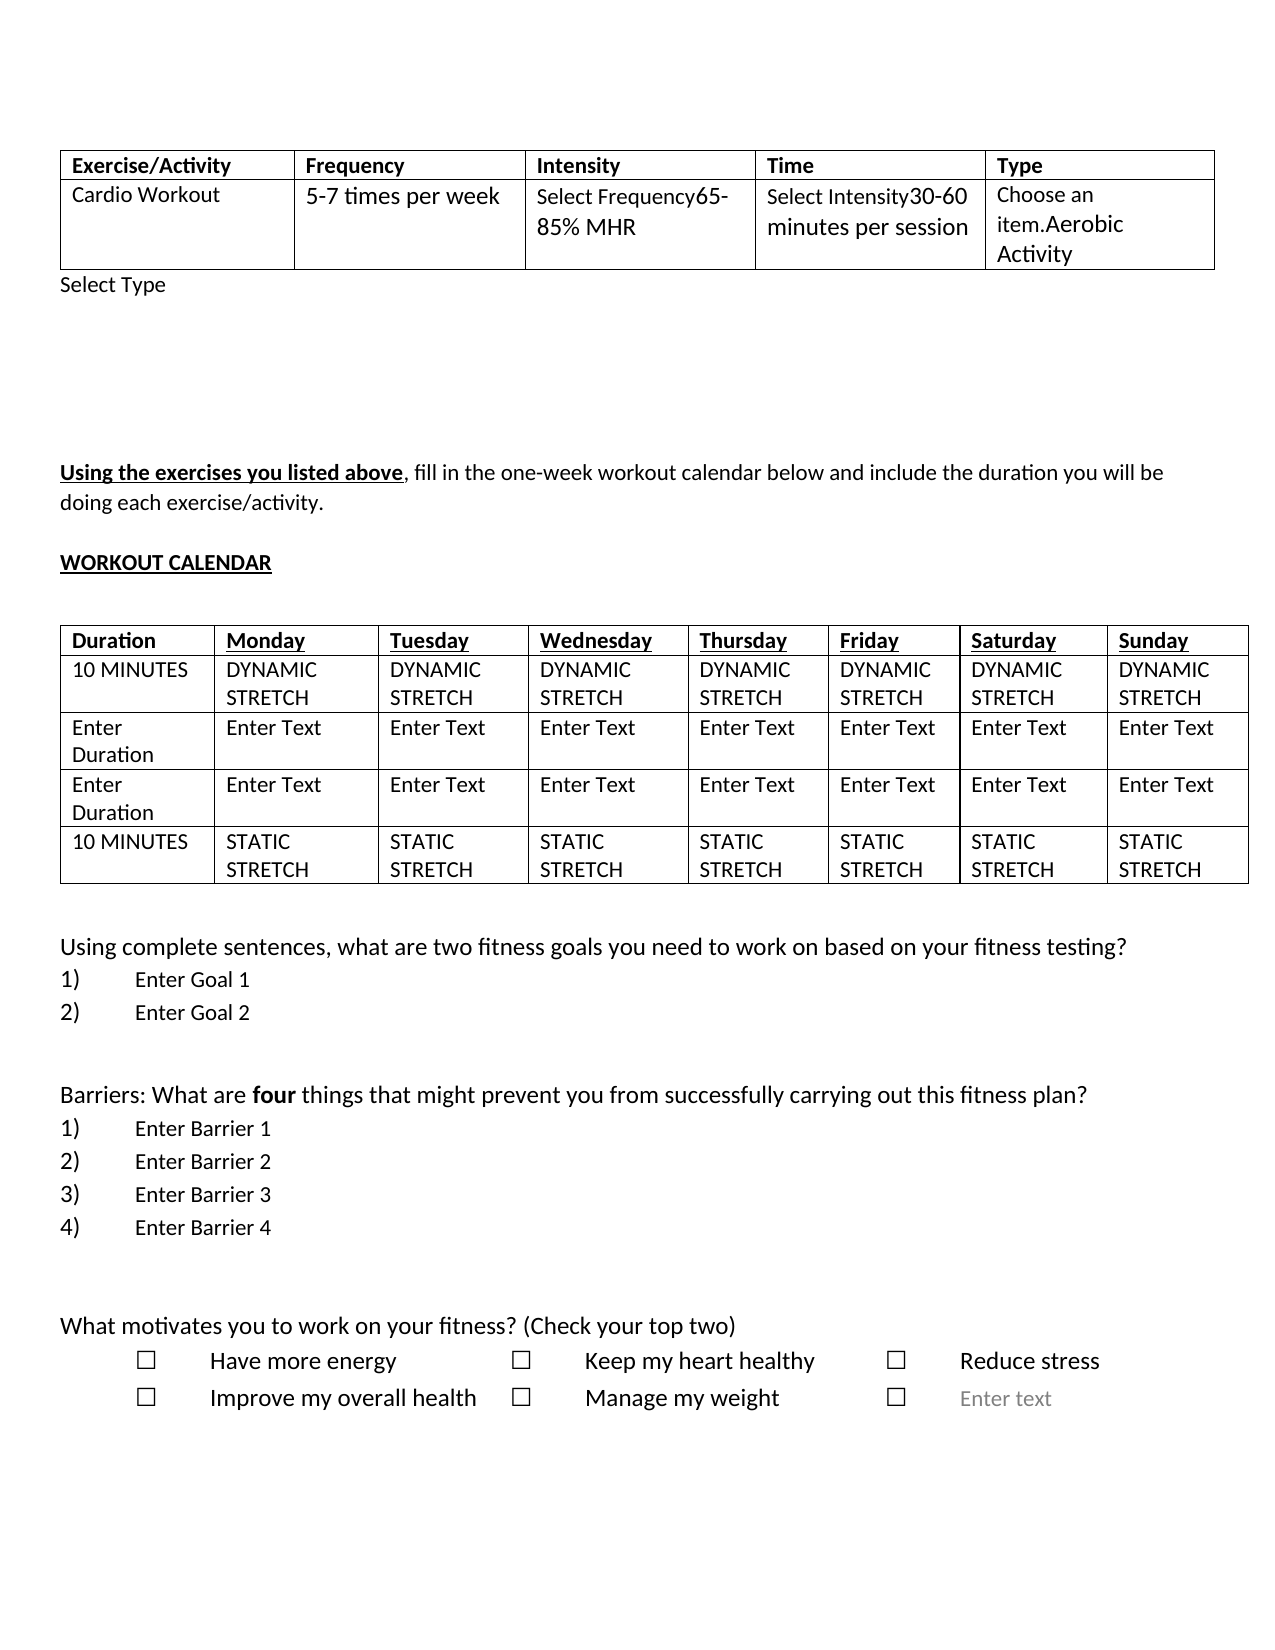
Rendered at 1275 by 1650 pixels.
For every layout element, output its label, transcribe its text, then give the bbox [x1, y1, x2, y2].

table_header Intensity [526, 151, 755, 179]
text Barriers: What are four things that might prevent you from successfully carrying out this fitness plan? 1) 2) 3) 4) [60, 1046, 1215, 1241]
table_header Friday [829, 626, 959, 654]
table_header Time [756, 151, 985, 179]
table_header Saturday [961, 626, 1107, 654]
table_header Exercise/Activity [61, 151, 294, 179]
table_header Thursday [689, 626, 828, 654]
table_header Type [986, 151, 1214, 179]
table_header Duration [61, 626, 214, 654]
table_header Monday [215, 626, 378, 654]
table_header Tuesday [379, 626, 528, 654]
table_header Sunday [1108, 626, 1248, 654]
table_header Wednesday [529, 626, 688, 654]
table_header Frequency [295, 151, 525, 179]
text Using complete sentences, what are two fitness goals you need to work on based on your fitness testing? 1) 2) [60, 931, 1215, 1027]
text What motivates you to work on your fitness? (Check your top two) Have more energy Keep my heart healthy Reduce stress Improve my overall health Manage my weight [60, 1310, 1215, 1443]
table_cell [61, 180, 294, 269]
text Using the exercises you listed above, fill in the one-week workout calendar below and include the duration you will be doing each exercise/activity. WORKOUT CALENDAR [60, 458, 1215, 607]
